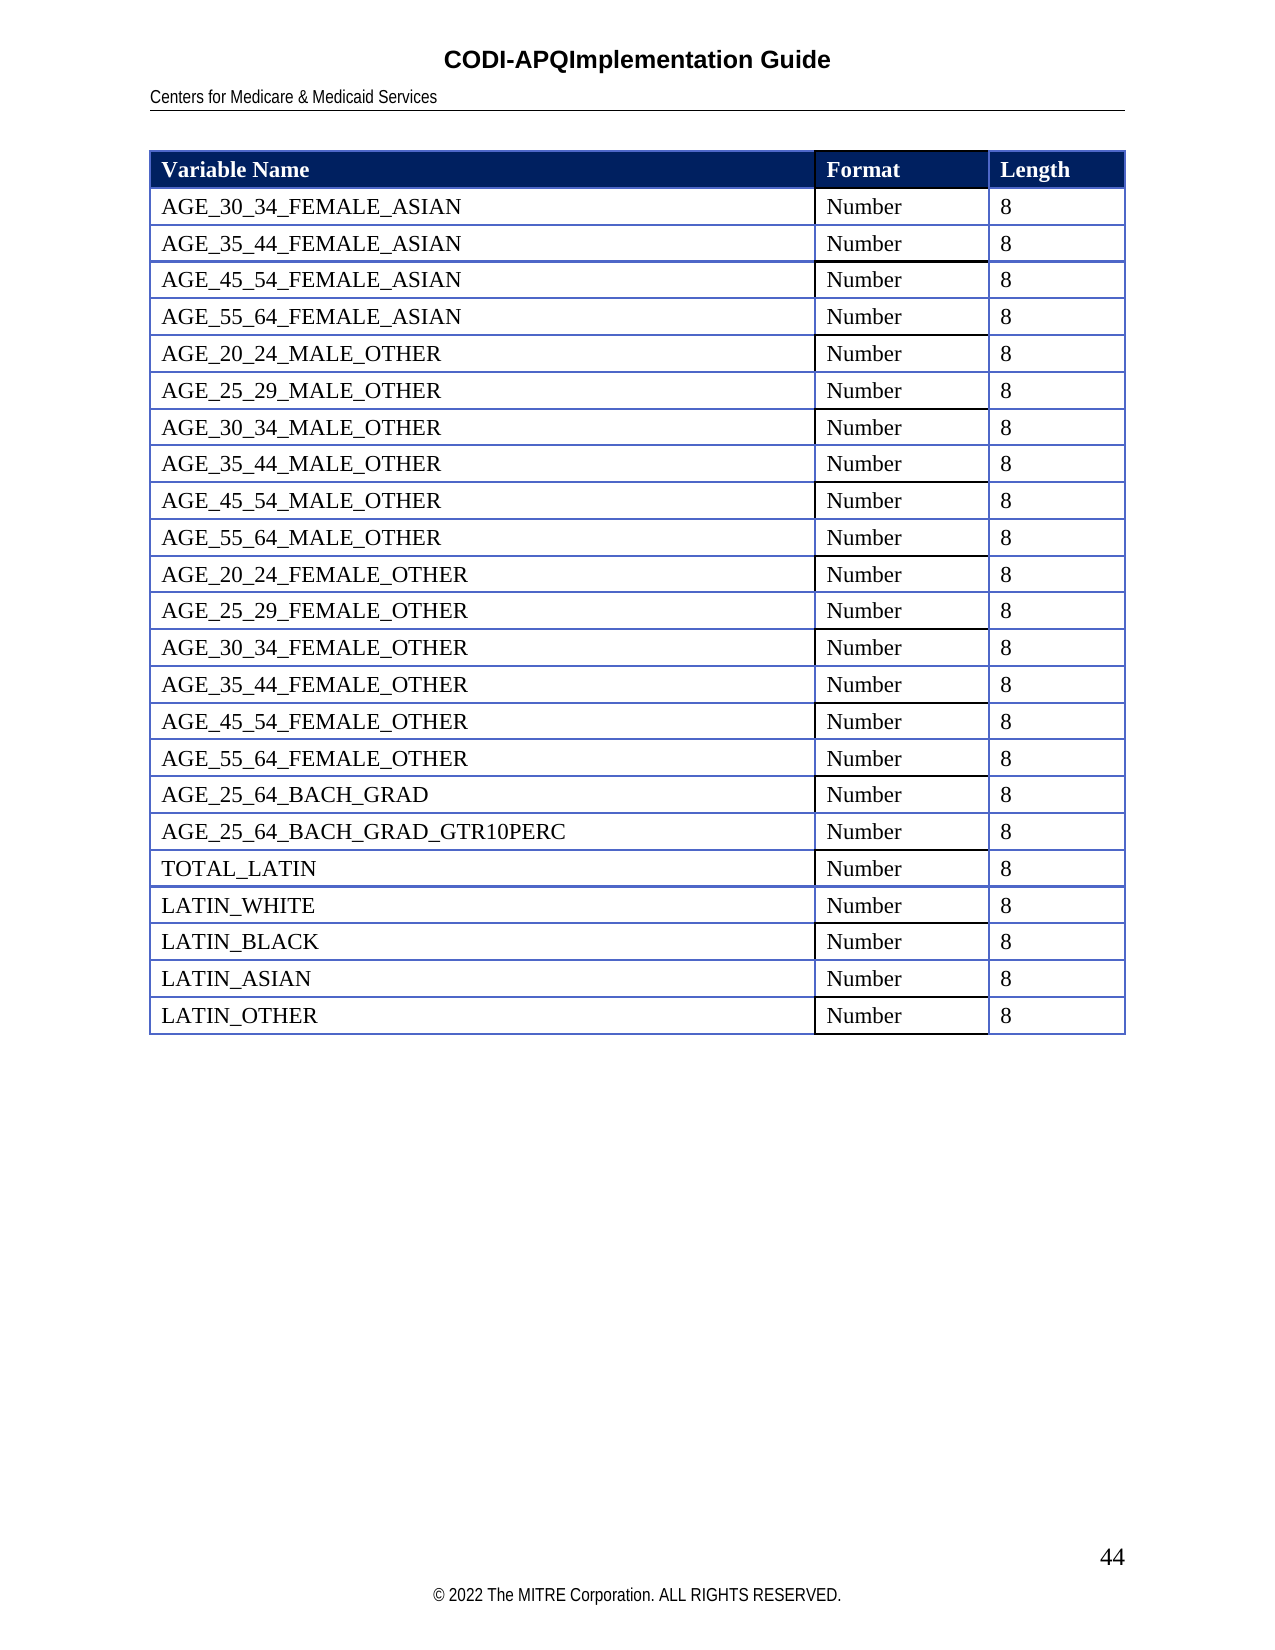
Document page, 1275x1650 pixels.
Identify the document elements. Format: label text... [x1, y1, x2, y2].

table_header Format [816, 152, 988, 187]
table_cell Number [816, 410, 988, 444]
table_cell 8 [990, 998, 1124, 1032]
table_cell AGE_30_34_FEMALE_ASIAN [151, 189, 814, 223]
table_cell Number [816, 226, 988, 260]
table_cell 8 [990, 593, 1124, 628]
table_cell 8 [990, 557, 1124, 591]
table_cell AGE_25_64_BACH_GRAD [151, 777, 814, 812]
table_cell Number [816, 924, 988, 959]
table_cell Number [816, 299, 988, 334]
table_cell AGE_35_44_MALE_OTHER [151, 446, 814, 481]
table_cell Number [816, 740, 988, 775]
table_cell Number [816, 446, 988, 481]
table_cell Number [816, 667, 988, 702]
table_cell Number [816, 888, 988, 922]
table_cell 8 [990, 961, 1124, 996]
table_cell Number [816, 263, 988, 297]
table_cell LATIN_BLACK [151, 924, 814, 959]
table_cell 8 [990, 704, 1124, 738]
table_cell AGE_35_44_FEMALE_OTHER [151, 667, 814, 702]
table_cell AGE_45_54_MALE_OTHER [151, 483, 814, 518]
table_cell 8 [990, 336, 1124, 371]
table_cell 8 [990, 630, 1124, 665]
table_cell 8 [990, 777, 1124, 812]
table_cell AGE_55_64_FEMALE_ASIAN [151, 299, 814, 334]
table_cell AGE_20_24_MALE_OTHER [151, 336, 814, 371]
table_cell Number [816, 189, 988, 223]
table_header Variable Name [151, 152, 814, 187]
table_cell Number [816, 336, 988, 371]
table_cell AGE_25_29_FEMALE_OTHER [151, 593, 814, 628]
table_cell LATIN_ASIAN [151, 961, 814, 996]
table_cell Number [816, 520, 988, 554]
table_cell AGE_45_54_FEMALE_OTHER [151, 704, 814, 738]
table_cell AGE_25_64_BACH_GRAD_GTR10PERC [151, 814, 814, 849]
table_cell 8 [990, 226, 1124, 260]
table_cell AGE_20_24_FEMALE_OTHER [151, 557, 814, 591]
table_cell 8 [990, 740, 1124, 775]
table_cell 8 [990, 924, 1124, 959]
table_cell LATIN_WHITE [151, 888, 814, 922]
table_cell 8 [990, 373, 1124, 407]
table_cell 8 [990, 483, 1124, 518]
table_cell Number [816, 483, 988, 518]
table_cell 8 [990, 667, 1124, 702]
table_cell 8 [990, 189, 1124, 223]
table_cell 8 [990, 888, 1124, 922]
table_cell Number [816, 777, 988, 812]
table_cell TOTAL_LATIN [151, 851, 814, 885]
table_cell 8 [990, 410, 1124, 444]
table_cell 8 [990, 263, 1124, 297]
table_header Length [990, 152, 1124, 187]
table_cell Number [816, 998, 988, 1032]
table_cell Number [816, 373, 988, 407]
table_cell Number [816, 704, 988, 738]
table_cell Number [816, 557, 988, 591]
table_cell AGE_55_64_MALE_OTHER [151, 520, 814, 554]
table_cell 8 [990, 814, 1124, 849]
table_cell AGE_45_54_FEMALE_ASIAN [151, 263, 814, 297]
table_cell AGE_30_34_FEMALE_OTHER [151, 630, 814, 665]
table_cell 8 [990, 851, 1124, 885]
table_cell AGE_35_44_FEMALE_ASIAN [151, 226, 814, 260]
table_cell LATIN_OTHER [151, 998, 814, 1032]
table_cell AGE_30_34_MALE_OTHER [151, 410, 814, 444]
table_cell Number [816, 630, 988, 665]
table_cell Number [816, 961, 988, 996]
table_cell Number [816, 593, 988, 628]
table_cell Number [816, 814, 988, 849]
table_cell 8 [990, 520, 1124, 554]
table_cell 8 [990, 446, 1124, 481]
table_cell AGE_55_64_FEMALE_OTHER [151, 740, 814, 775]
table_cell 8 [990, 299, 1124, 334]
table_cell AGE_25_29_MALE_OTHER [151, 373, 814, 407]
table_cell Number [816, 851, 988, 885]
